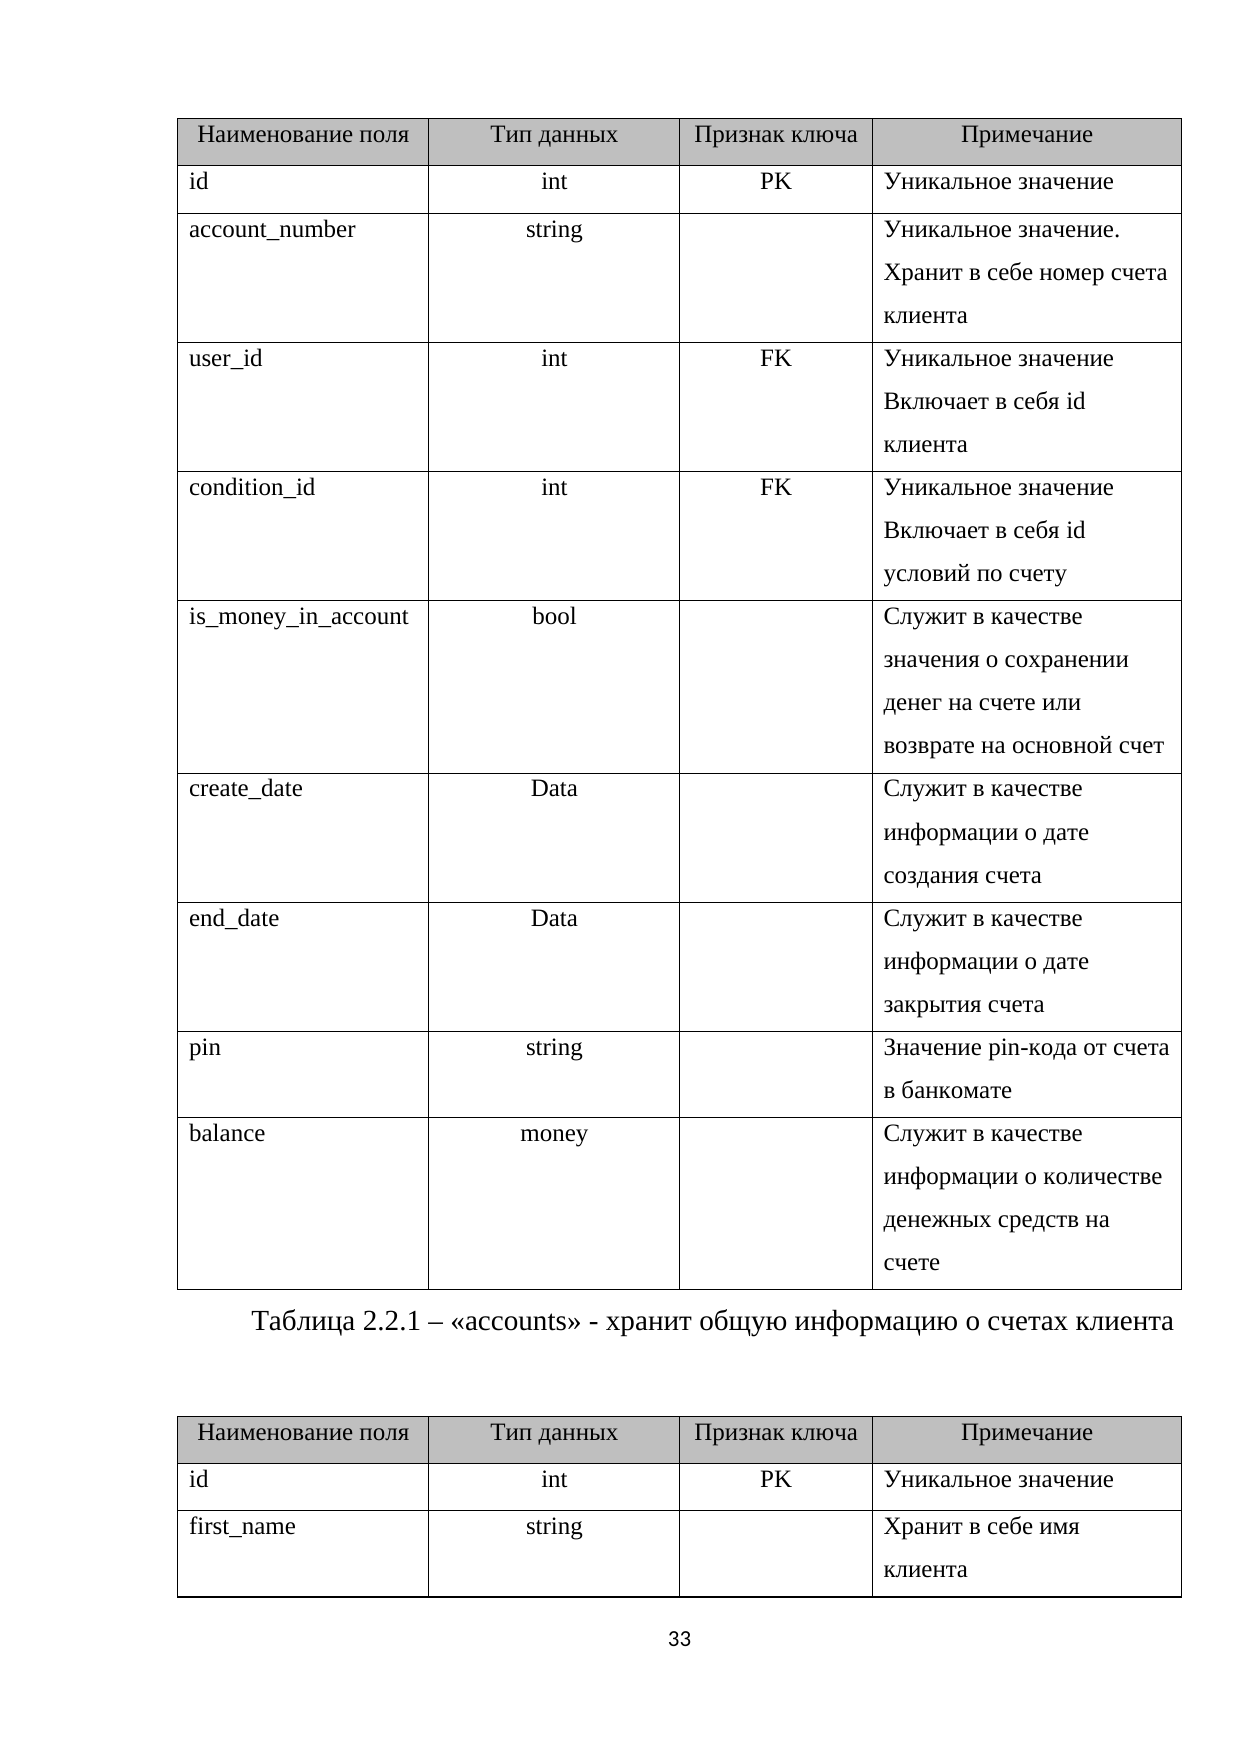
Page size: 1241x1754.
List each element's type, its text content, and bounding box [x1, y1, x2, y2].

table_cell FK [680, 343, 872, 471]
table_header Признак ключа [680, 1417, 872, 1463]
table_cell Data [429, 774, 679, 902]
table_cell condition_id [178, 472, 428, 600]
table_cell int [429, 343, 679, 471]
table_cell [680, 1032, 872, 1117]
text Таблица 2.2.1 – «accounts» - хранит общую информацию о счетах клиента [177, 1303, 1181, 1336]
table_header Наименование поля [178, 1417, 428, 1463]
table_cell money [429, 1118, 679, 1289]
table_cell int [429, 1464, 679, 1510]
table_cell Уникальное значение Включает в себя id условий по счету [873, 472, 1181, 600]
table_cell Служит в качестве информации о дате закрытия счета [873, 903, 1181, 1031]
table_cell bool [429, 601, 679, 772]
table_cell user_id [178, 343, 428, 471]
table_cell [680, 1511, 872, 1596]
table_header Признак ключа [680, 119, 872, 165]
table_cell is_money_in_account [178, 601, 428, 772]
table_cell Хранит в себе имя клиента [873, 1511, 1181, 1596]
table_cell PK [680, 166, 872, 213]
table_cell Значение pin-кода от счета в банкомате [873, 1032, 1181, 1117]
table_cell id [178, 1464, 428, 1510]
table_cell int [429, 166, 679, 213]
table_cell Уникальное значение. Хранит в себе номер счета клиента [873, 214, 1181, 342]
table_header Наименование поля [178, 119, 428, 165]
table_cell PK [680, 1464, 872, 1510]
table_cell [680, 1118, 872, 1289]
table_header Примечание [873, 119, 1181, 165]
table_cell Служит в качестве информации о количестве денежных средств на счете [873, 1118, 1181, 1289]
table_cell Служит в качестве информации о дате создания счета [873, 774, 1181, 902]
table_cell FK [680, 472, 872, 600]
table_cell string [429, 1511, 679, 1596]
table_cell create_date [178, 774, 428, 902]
table_cell int [429, 472, 679, 600]
table_cell id [178, 166, 428, 213]
table_header Примечание [873, 1417, 1181, 1463]
table_header Тип данных [429, 1417, 679, 1463]
table_cell Служит в качестве значения о сохранении денег на счете или возврате на основной счет [873, 601, 1181, 772]
table_cell [680, 601, 872, 772]
table_header Тип данных [429, 119, 679, 165]
table_cell end_date [178, 903, 428, 1031]
table_cell string [429, 1032, 679, 1117]
table_cell first_name [178, 1511, 428, 1596]
table_cell string [429, 214, 679, 342]
table_cell balance [178, 1118, 428, 1289]
table_cell Уникальное значение [873, 166, 1181, 213]
table_cell Уникальное значение [873, 1464, 1181, 1510]
table_cell [680, 903, 872, 1031]
table_cell Data [429, 903, 679, 1031]
table_cell pin [178, 1032, 428, 1117]
table_cell Уникальное значение Включает в себя id клиента [873, 343, 1181, 471]
table_cell account_number [178, 214, 428, 342]
table_cell [680, 214, 872, 342]
table_cell [680, 774, 872, 902]
